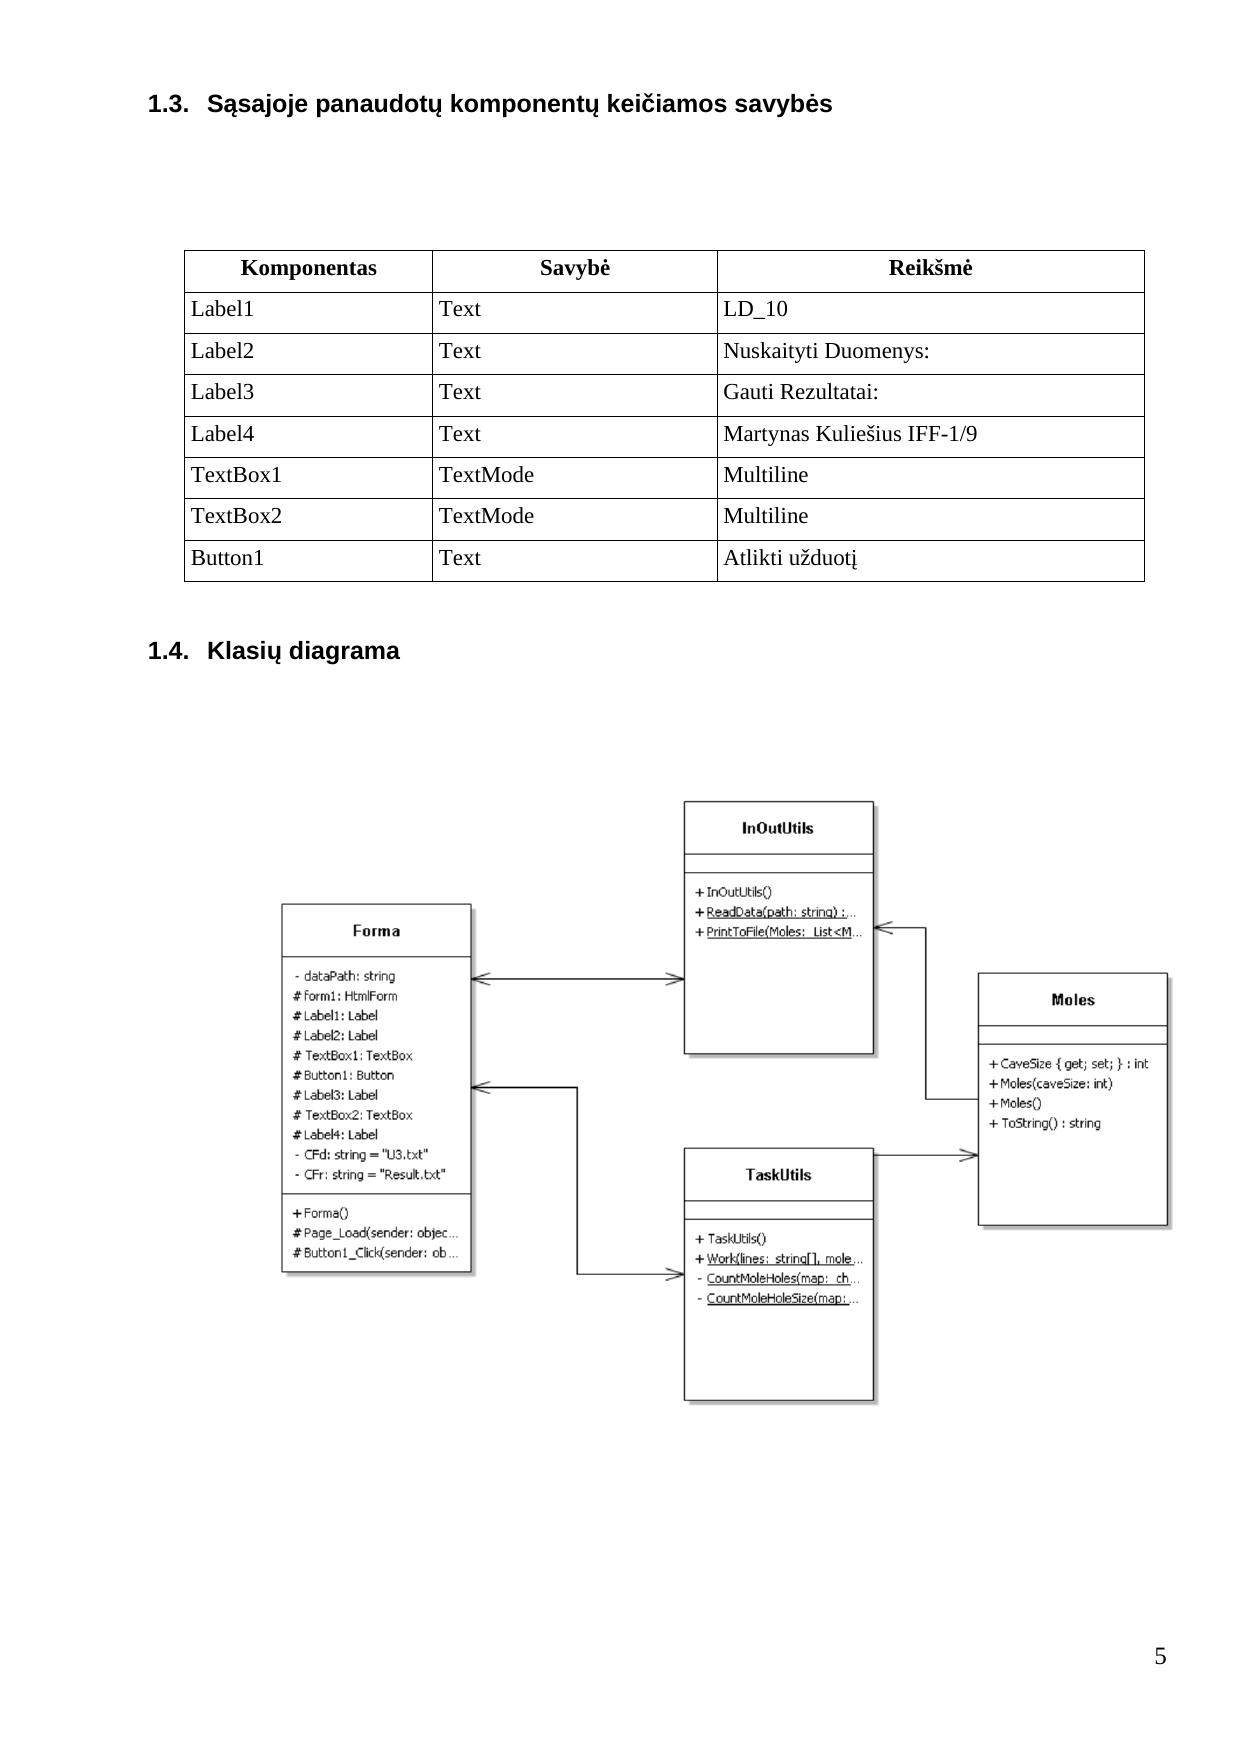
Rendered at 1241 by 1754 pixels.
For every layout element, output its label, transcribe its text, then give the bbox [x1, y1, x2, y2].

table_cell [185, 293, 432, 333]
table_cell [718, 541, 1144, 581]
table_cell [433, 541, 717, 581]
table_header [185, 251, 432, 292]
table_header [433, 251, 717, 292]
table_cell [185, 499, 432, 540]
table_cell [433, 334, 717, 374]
picture [222, 743, 1241, 1439]
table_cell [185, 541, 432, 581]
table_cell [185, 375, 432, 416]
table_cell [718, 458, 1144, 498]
subtitle Klasių diagrama [148, 636, 1181, 665]
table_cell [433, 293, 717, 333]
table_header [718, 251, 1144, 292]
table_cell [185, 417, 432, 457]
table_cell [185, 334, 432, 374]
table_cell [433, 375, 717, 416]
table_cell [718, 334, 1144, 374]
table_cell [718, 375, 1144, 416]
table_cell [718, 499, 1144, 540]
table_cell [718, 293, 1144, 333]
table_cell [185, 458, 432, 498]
subtitle Sąsajoje panaudotų komponentų keičiamos savybės [148, 89, 1181, 117]
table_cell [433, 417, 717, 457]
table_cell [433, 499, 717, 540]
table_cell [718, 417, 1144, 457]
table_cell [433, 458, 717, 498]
